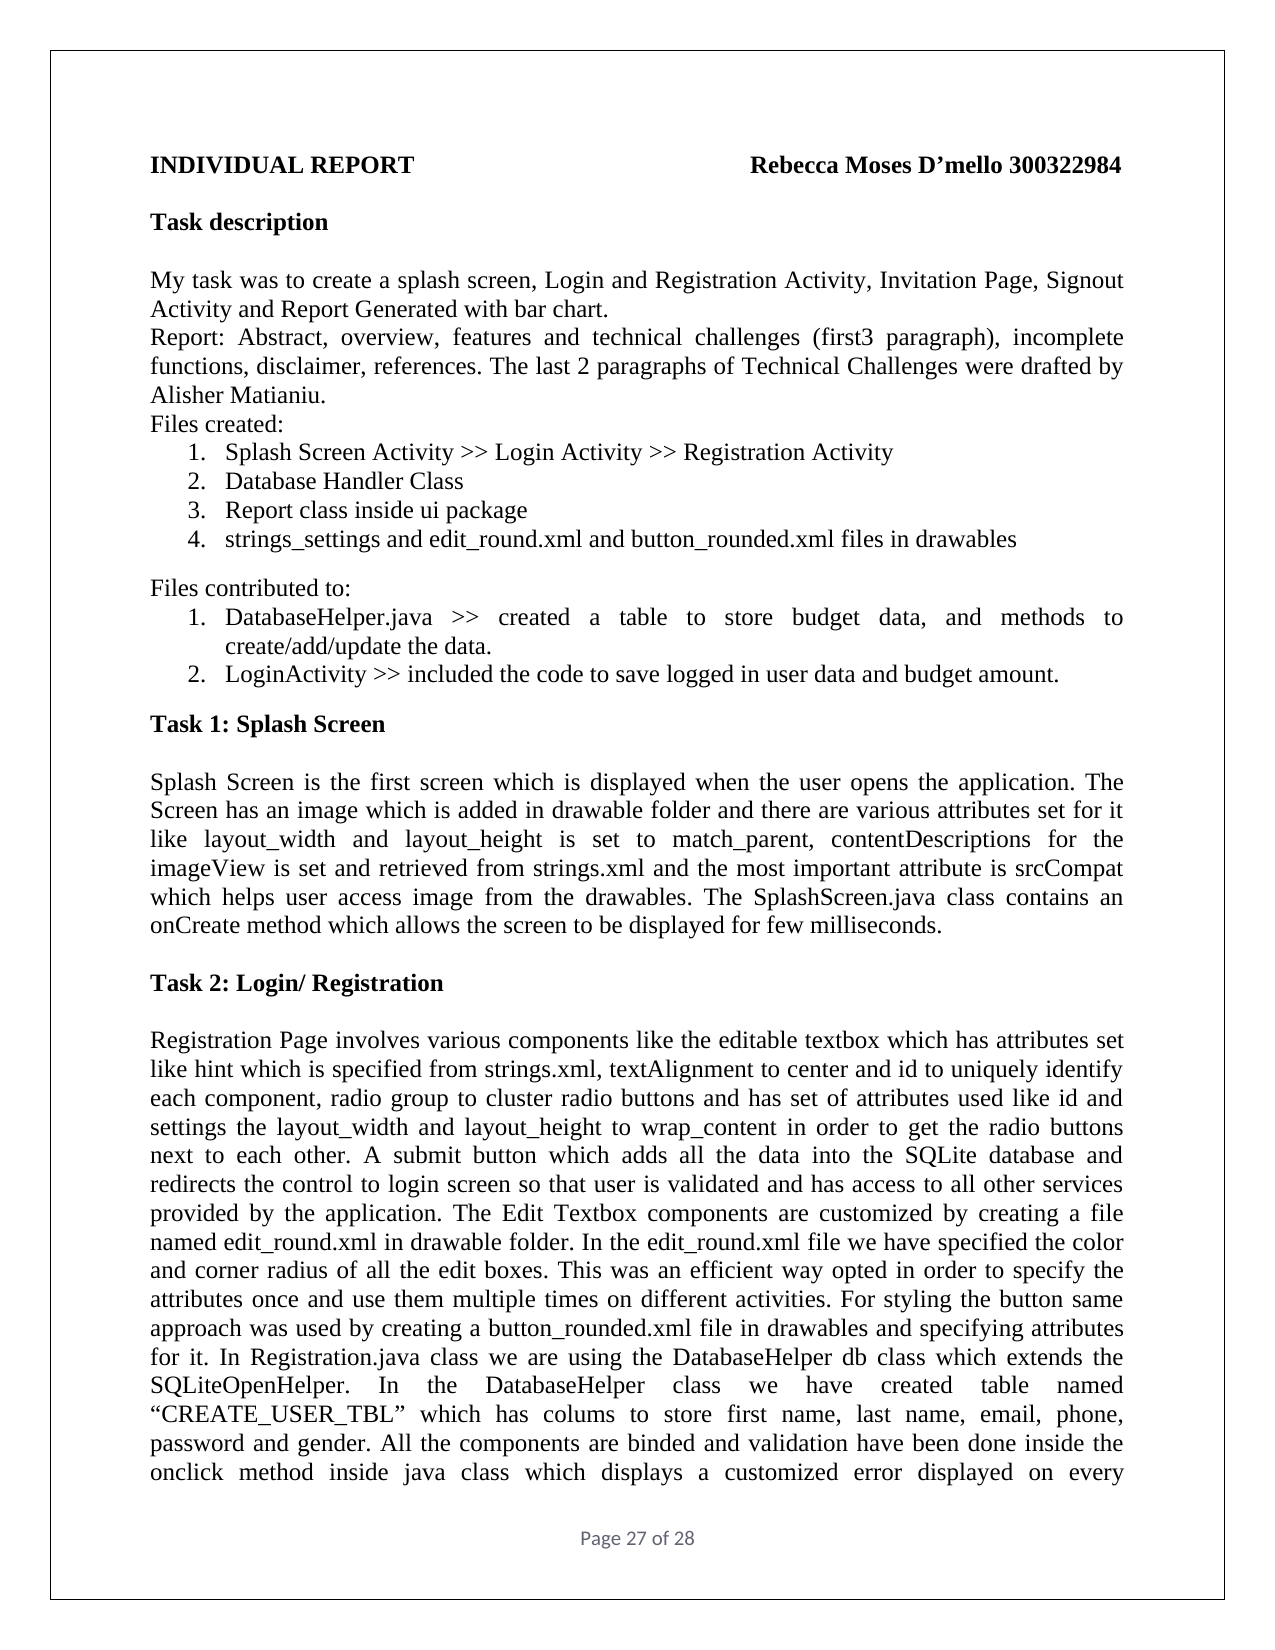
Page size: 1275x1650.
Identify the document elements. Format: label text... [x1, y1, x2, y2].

text Files contributed to: [150, 573, 1125, 602]
list strings_settings and edit_round.xml and button_rounded.xml files in drawables [187, 524, 1125, 552]
text Splash Screen is the first screen which is displayed when the user opens the application. The Screen has an image which is added in drawable folder and there are various attributes set for it like layout_width and layout_height is set to match_parent, contentDescriptions for the imageView is set and retrieved from strings.xml and the most important attribute is srcCompat which helps user access image from the drawables. The SplashScreen.java class contains an onCreate method which allows the screen to be displayed for few milliseconds. [150, 767, 1125, 939]
text INDIVIDUAL REPORT Rebecca Moses D’mello 300322984 [150, 150, 1125, 179]
text Task 2: Login/ Registration [150, 968, 1125, 997]
text Files created: [150, 409, 1125, 437]
list Splash Screen Activity >> Login Activity >> Registration Activity [187, 437, 1125, 466]
list LoginActivity >> included the code to save logged in user data and budget amount. [187, 659, 1125, 688]
list DatabaseHelper.java >> created a table to store budget data, and methods to create/add/update the data. [187, 602, 1125, 659]
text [150, 1025, 1125, 1485]
text Task 1: Splash Screen [150, 709, 1125, 738]
text Report: Abstract, overview, features and technical challenges (first3 paragraph), incomplete functions, disclaimer, references. The last 2 paragraphs of Technical Challenges were drafted by Alisher Matianiu. [150, 322, 1125, 409]
list Database Handler Class [187, 466, 1125, 495]
text My task was to create a splash screen, Login and Registration Activity, Invitation Page, Signout Activity and Report Generated with bar chart. [150, 265, 1125, 322]
text Task description [150, 207, 1125, 236]
list Report class inside ui package [187, 495, 1125, 524]
